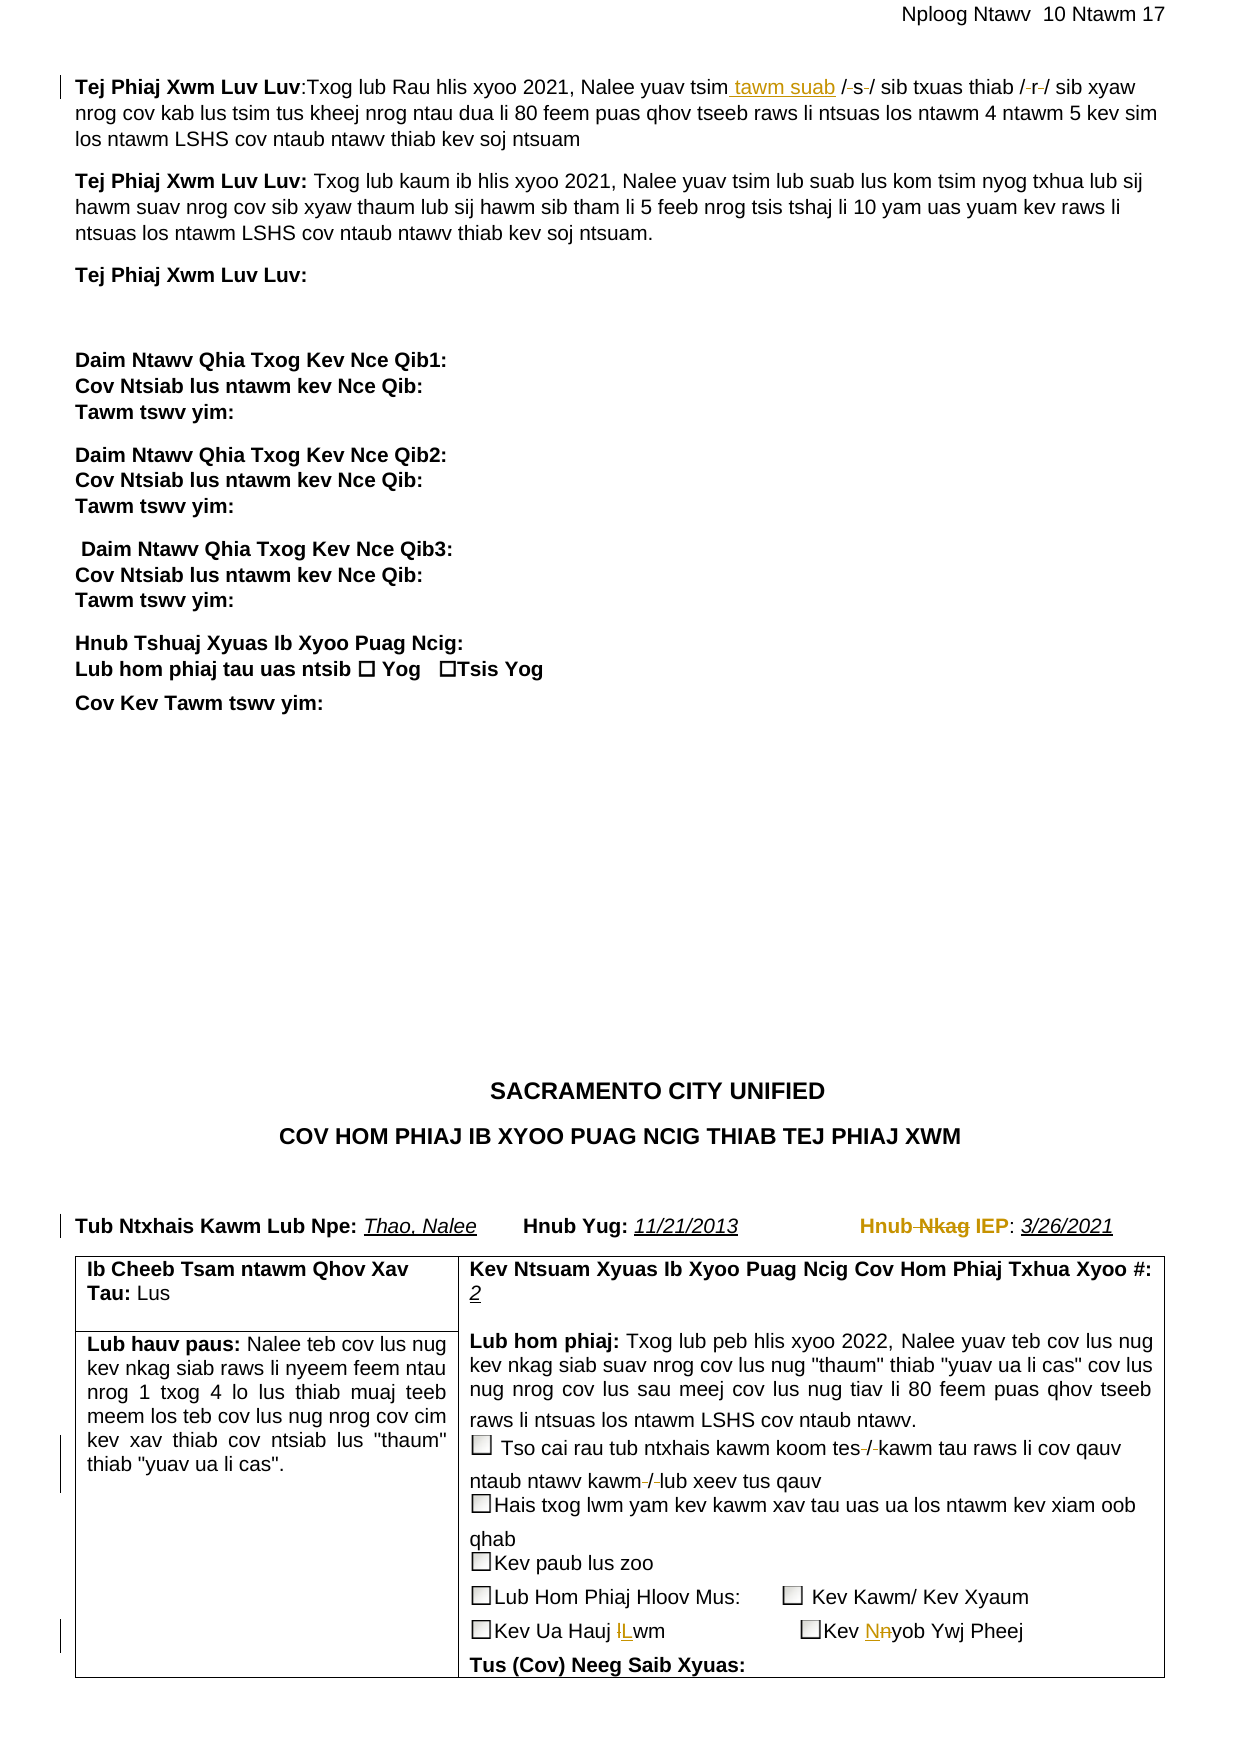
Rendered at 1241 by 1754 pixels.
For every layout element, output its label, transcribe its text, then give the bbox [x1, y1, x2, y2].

text Tej Phiaj Xwm Luv Luv: [75, 263, 1165, 287]
picture [469, 1494, 494, 1513]
picture [469, 1552, 494, 1571]
text Daim Ntawv Qhia Txog Kev Nce Qib3: Cov Ntsiab lus ntawm kev Nce Qib: Tawm tswv yim: [75, 537, 1165, 612]
text Tej Phiaj Xwm Luv Luv: Txog lub kaum ib hlis xyoo 2021, Nalee yuav tsim lub suab lus kom tsim nyog txhua lub sij hawm suav nrog cov sib xyaw thaum lub sij hawm sib tham li 5 feeb nrog tsis tshaj li 10 yam uas yuam kev raws li ntsuas los ntawm LSHS cov ntaub ntawv thiab kev soj ntsuam. [75, 169, 1165, 245]
text Daim Ntawv Qhia Txog Kev Nce Qib2: Cov Ntsiab lus ntawm kev Nce Qib: Tawm tswv yim: [75, 442, 1165, 518]
picture [469, 1620, 494, 1639]
picture [781, 1586, 806, 1605]
table_header Ib Cheeb Tsam ntawm Qhov Xav Tau: Lus [76, 1257, 458, 1331]
text Tej Phiaj Xwm Luv Luv:Txog lub Rau hlis xyoo 2021, Nalee yuav tsim /s/ sib txuas thiab /r/ sib xyaw nrog cov kab lus tsim tus kheej nrog ntau dua li 80 feem puas qhov tseeb raws li ntsuas los ntawm 4 ntawm 5 kev sim los ntawm LSHS cov ntaub ntawv thiab kev soj ntsuam [75, 75, 1165, 151]
table_cell Lub hauv paus: Nalee teb cov lus nug kev nkag siab raws li nyeem feem ntau nrog 1 txog 4 lo lus thiab muaj teeb meem los teb cov lus nug nrog cov cim kev xav thiab cov ntsiab lus "thaum" thiab "yuav ua li cas". [76, 1332, 458, 1677]
text COV HOM PHIAJ IB XYOO PUAG NCIG THIAB TEJ PHIAJ XWM [75, 1123, 1165, 1150]
picture [798, 1620, 824, 1639]
table_header Kev Ntsuam Xyuas Ib Xyoo Puag Ncig Cov Hom Phiaj Txhua Xyoo #: 2 Lub hom phiaj: Txog lub peb hlis xyoo 2022, Nalee yuav teb cov lus nug kev nkag siab suav nrog cov lus nug "thaum" thiab "yuav ua li cas" cov lus nug nrog cov lus sau meej cov lus nug tiav li 80 feem puas qhov tseeb raws li ntsuas los ntawm LSHS cov ntaub ntawv. Tso cai rau tub ntxhais kawm koom tes/kawm tau raws li cov qauv ntaub ntawv kawm/lub xeev tus qauv Hais txog lwm yam kev kawm xav tau uas ua los ntawm kev xiam oob qhab Kev paub lus zoo Lub Hom Phiaj Hloov Mus: Kev Kawm/ Kev Xyaum Kev Ua Hauj wm Kev yob Ywj Pheej Tus (Cov) Neeg Saib Xyuas: [459, 1257, 1164, 1677]
picture [469, 1435, 495, 1455]
text Tub Ntxhais Kawm Lub Npe: Thao, Nalee Hnub Yug: 11/21/2013 Hnub IEP: 3/26/2021 [75, 1213, 1165, 1237]
text Daim Ntawv Qhia Txog Kev Nce Qib1: Cov Ntsiab lus ntawm kev Nce Qib: Tawm tswv yim: [75, 348, 1165, 424]
text Hnub Tshuaj Xyuas Ib Xyoo Puag Ncig: Lub hom phiaj tau uas ntsib Yog Tsis Yog Cov Kev Tawm tswv yim: [75, 631, 1165, 717]
picture [469, 1586, 494, 1605]
text SACRAMENTO CITY UNIFIED [75, 1077, 1165, 1104]
